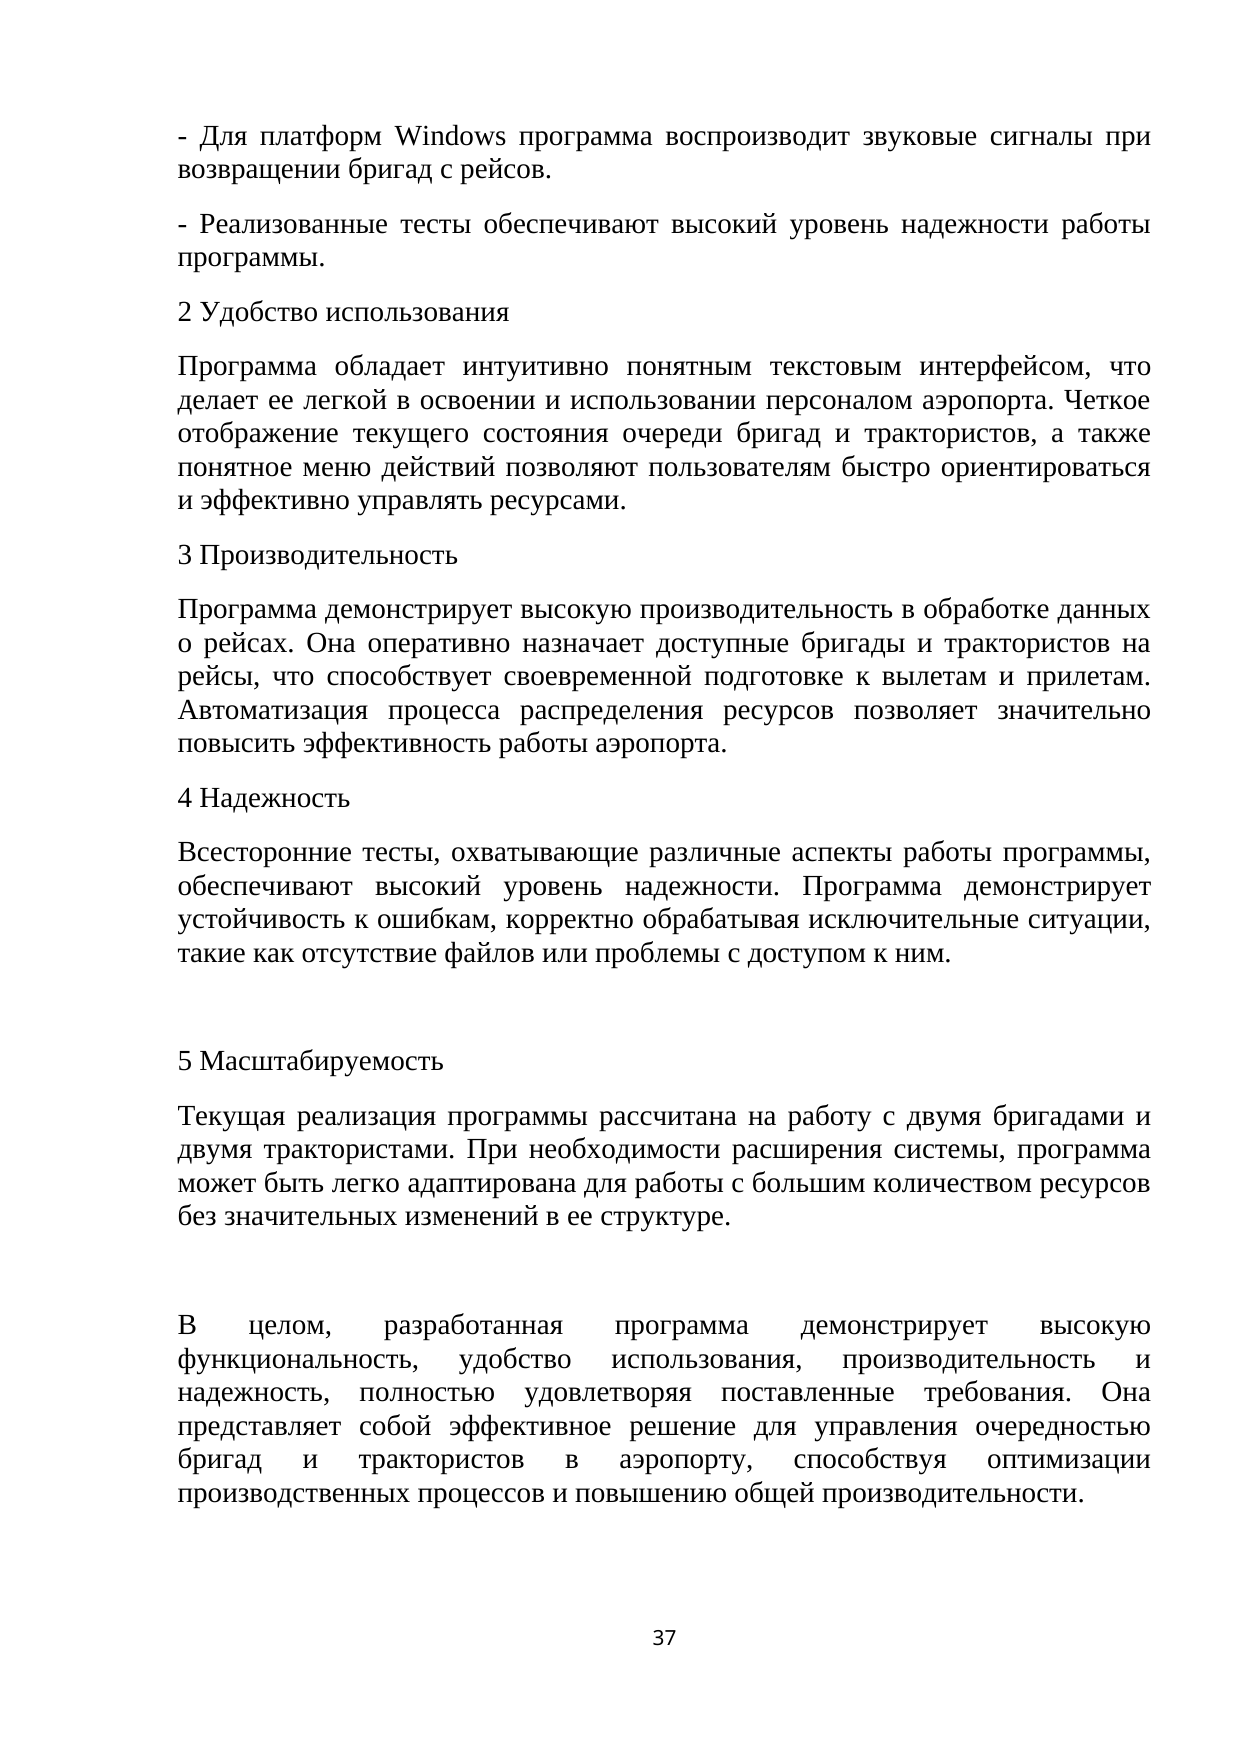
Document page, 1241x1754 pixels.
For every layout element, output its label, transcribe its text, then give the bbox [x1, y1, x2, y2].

text В целом, разработанная программа демонстрирует высокую функциональность, удобство использования, производительность и надежность, полностью удовлетворяя поставленные требования. Она представляет собой эффективное решение для управления очередностью бригад и трактористов в аэропорту, способствуя оптимизации производственных процессов и повышению общей производительности. [177, 1307, 1152, 1508]
text Всесторонние тесты, охватывающие различные аспекты работы программы, обеспечивают высокий уровень надежности. Программа демонстрирует устойчивость к ошибкам, корректно обрабатывая исключительные ситуации, такие как отсутствие файлов или проблемы с доступом к ним. [177, 834, 1152, 968]
text 4 Надежность [177, 780, 1152, 813]
text Программа демонстрирует высокую производительность в обработке данных о рейсах. Она оперативно назначает доступные бригады и трактористов на рейсы, что способствует своевременной подготовке к вылетам и прилетам. Автоматизация процесса распределения ресурсов позволяет значительно повысить эффективность работы аэропорта. [177, 591, 1152, 759]
text Текущая реализация программы рассчитана на работу с двумя бригадами и двумя трактористами. При необходимости расширения системы, программа может быть легко адаптирована для работы с большим количеством ресурсов без значительных изменений в ее структуре. [177, 1098, 1152, 1232]
text Программа обладает интуитивно понятным текстовым интерфейсом, что делает ее легкой в освоении и использовании персоналом аэропорта. Четкое отображение текущего состояния очереди бригад и трактористов, а также понятное меню действий позволяют пользователям быстро ориентироваться и эффективно управлять ресурсами. [177, 348, 1152, 516]
text 2 Удобство использования [177, 294, 1152, 327]
text - Реализованные тесты обеспечивают высокий уровень надежности работы программы. [177, 206, 1152, 273]
text - Для платформ Windows программа воспроизводит звуковые сигналы при возвращении бригад с рейсов. [177, 118, 1152, 185]
text 3 Производительность [177, 537, 1152, 570]
text 5 Масштабируемость [177, 1043, 1152, 1077]
